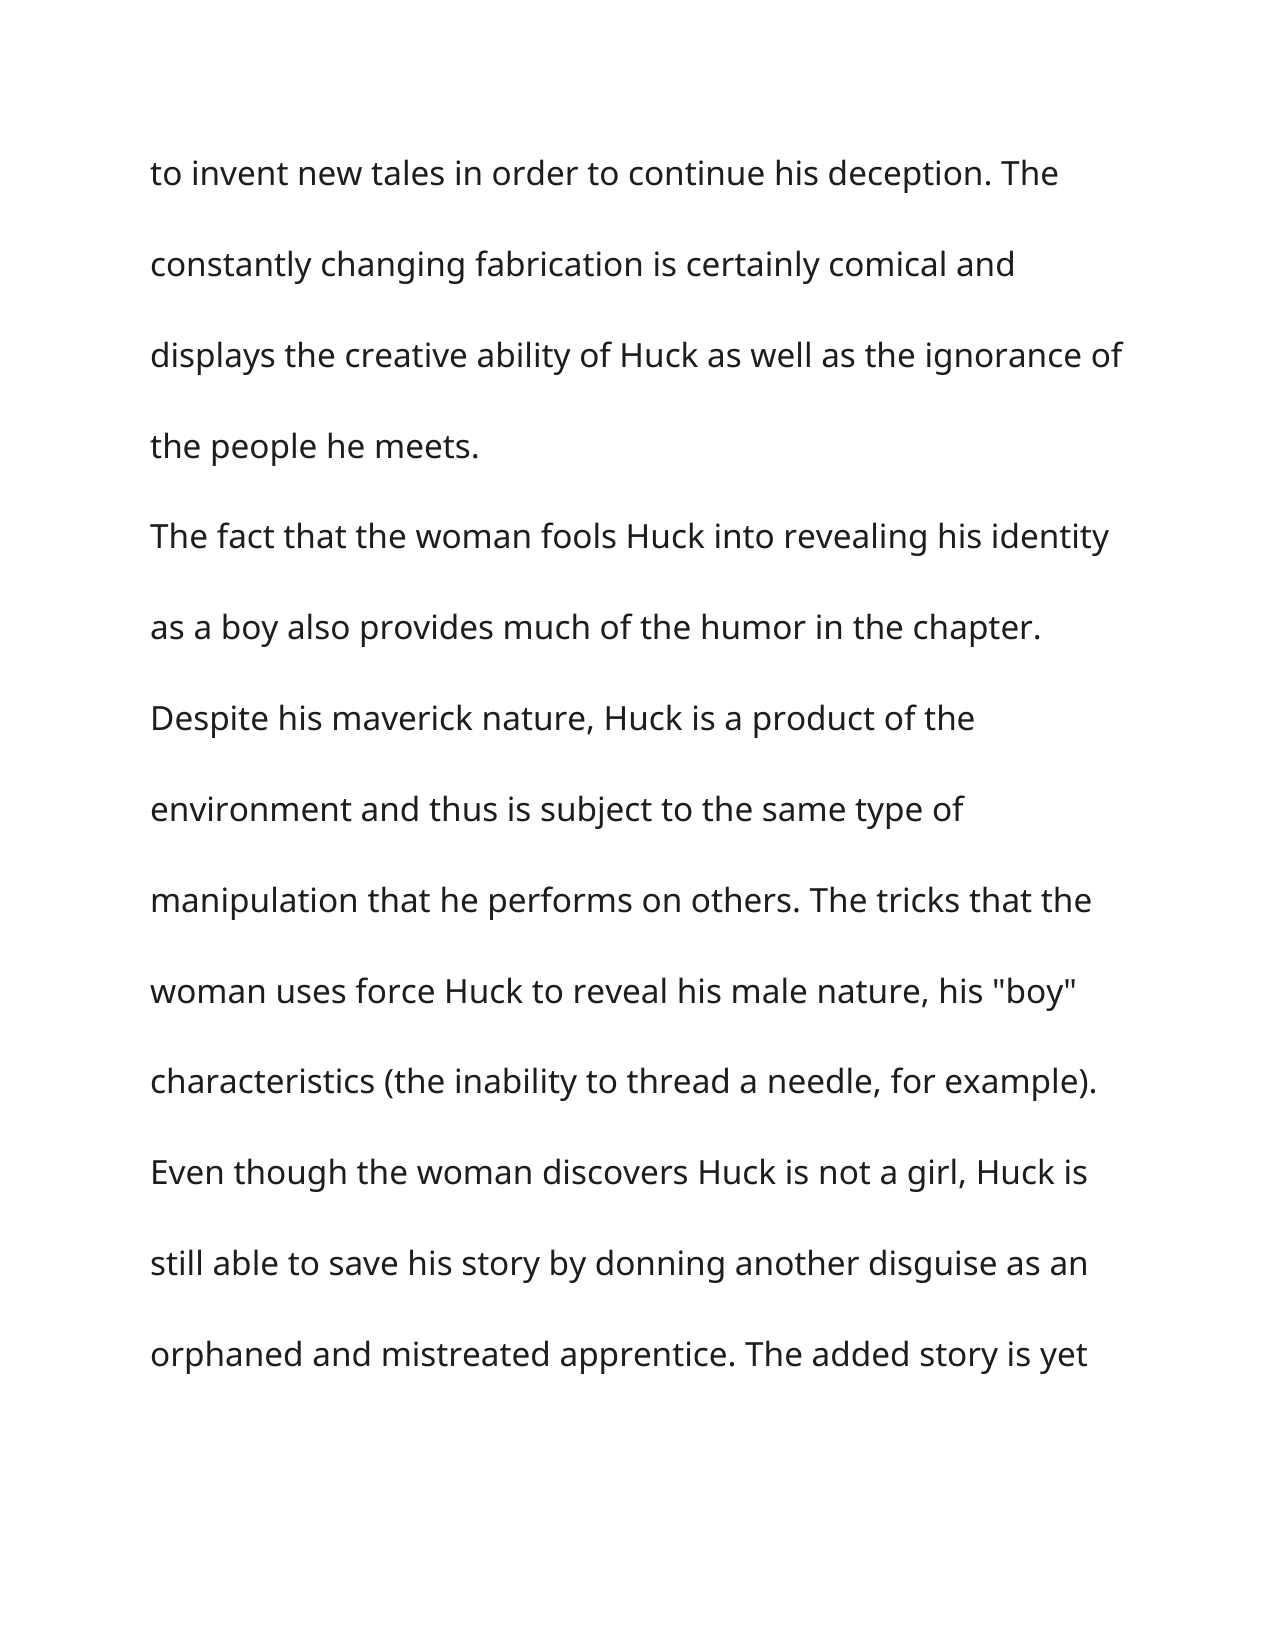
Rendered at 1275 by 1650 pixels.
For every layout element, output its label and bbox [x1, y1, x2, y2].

text [150, 513, 1125, 1376]
text [150, 150, 1125, 468]
